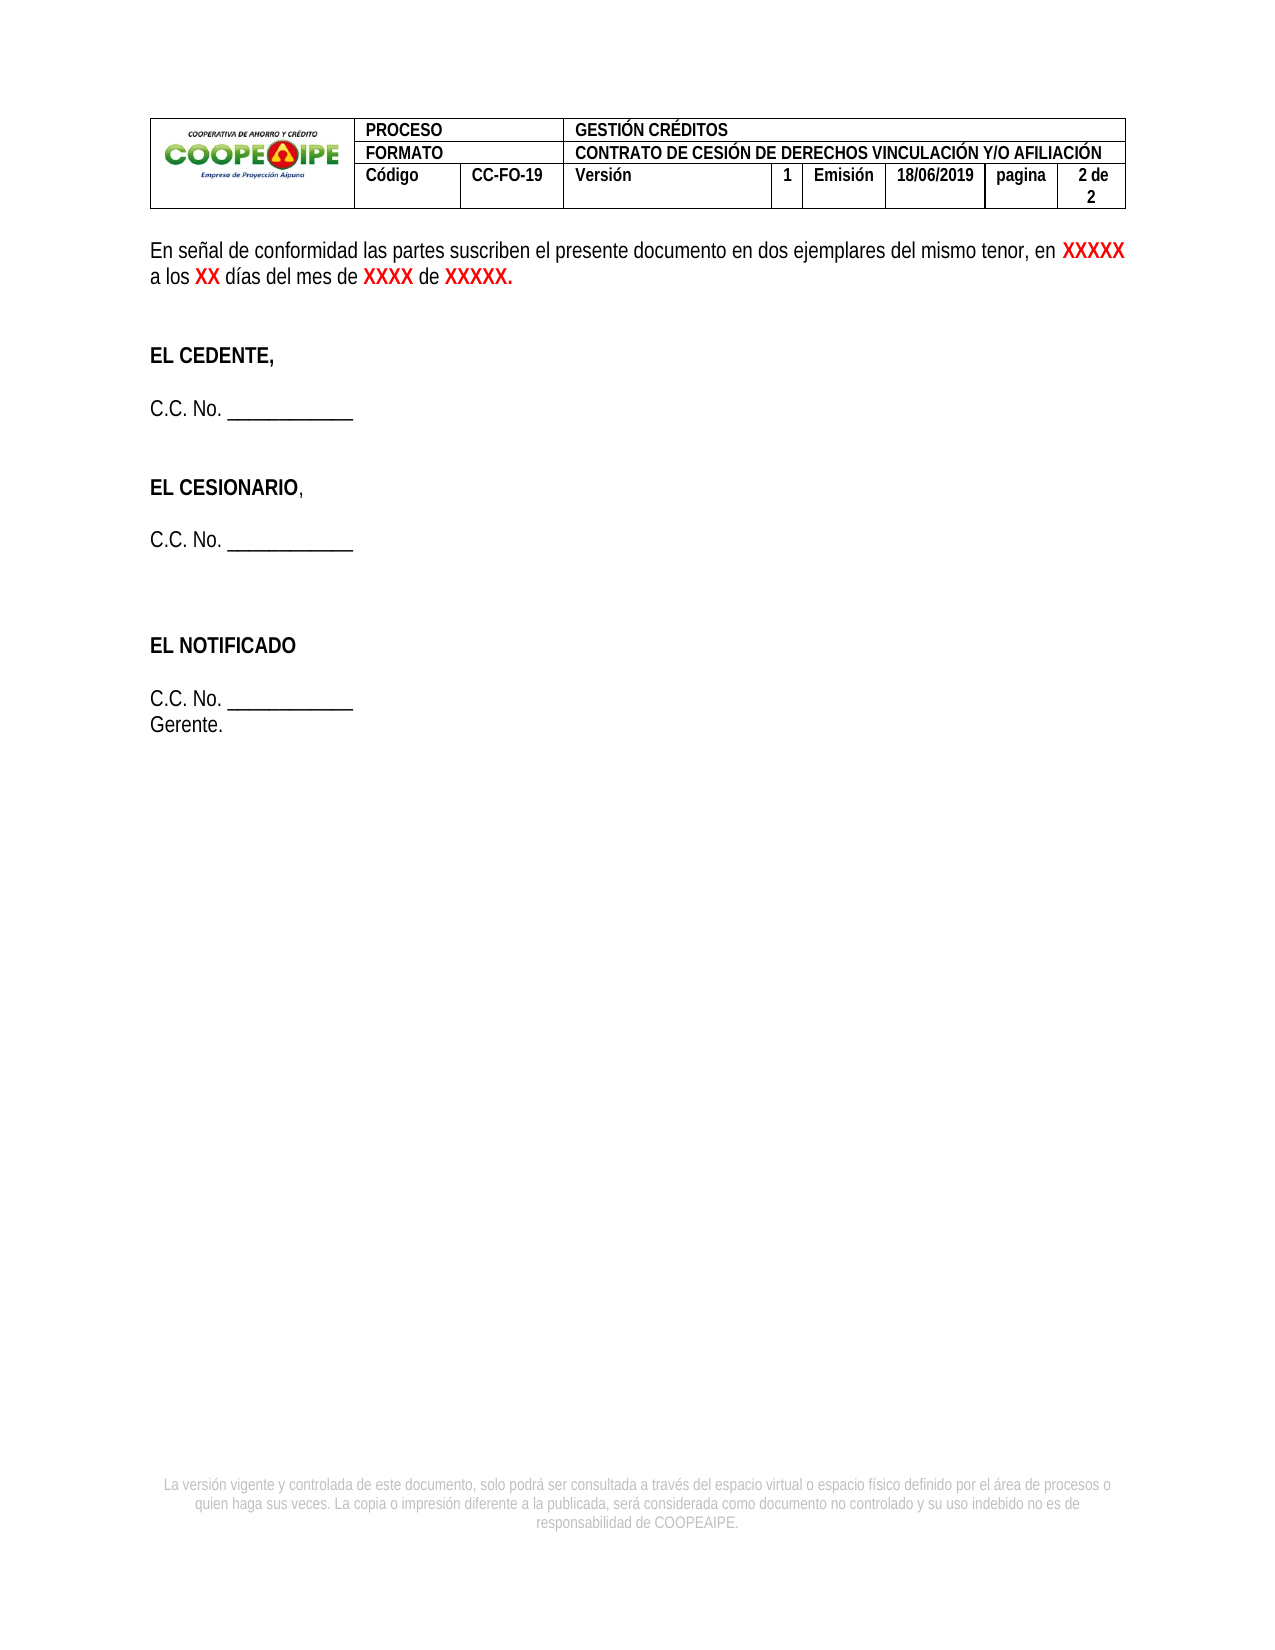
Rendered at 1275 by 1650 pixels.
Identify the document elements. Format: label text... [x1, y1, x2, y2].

text En señal de conformidad las partes suscriben el presente documento en dos ejemplares del mismo tenor, en XXXXX a los días del mes de de . [150, 237, 1125, 289]
text C.C. No. [150, 526, 1125, 553]
text EL NOTIFICADO [150, 632, 1125, 658]
text EL CESIONARIO, [150, 474, 1125, 500]
picture [161, 124, 342, 181]
text EL CEDENTE, [150, 342, 1125, 368]
text C.C. No. [150, 395, 1125, 421]
text Gerente. [150, 711, 1125, 737]
text C.C. No. [150, 684, 1125, 711]
